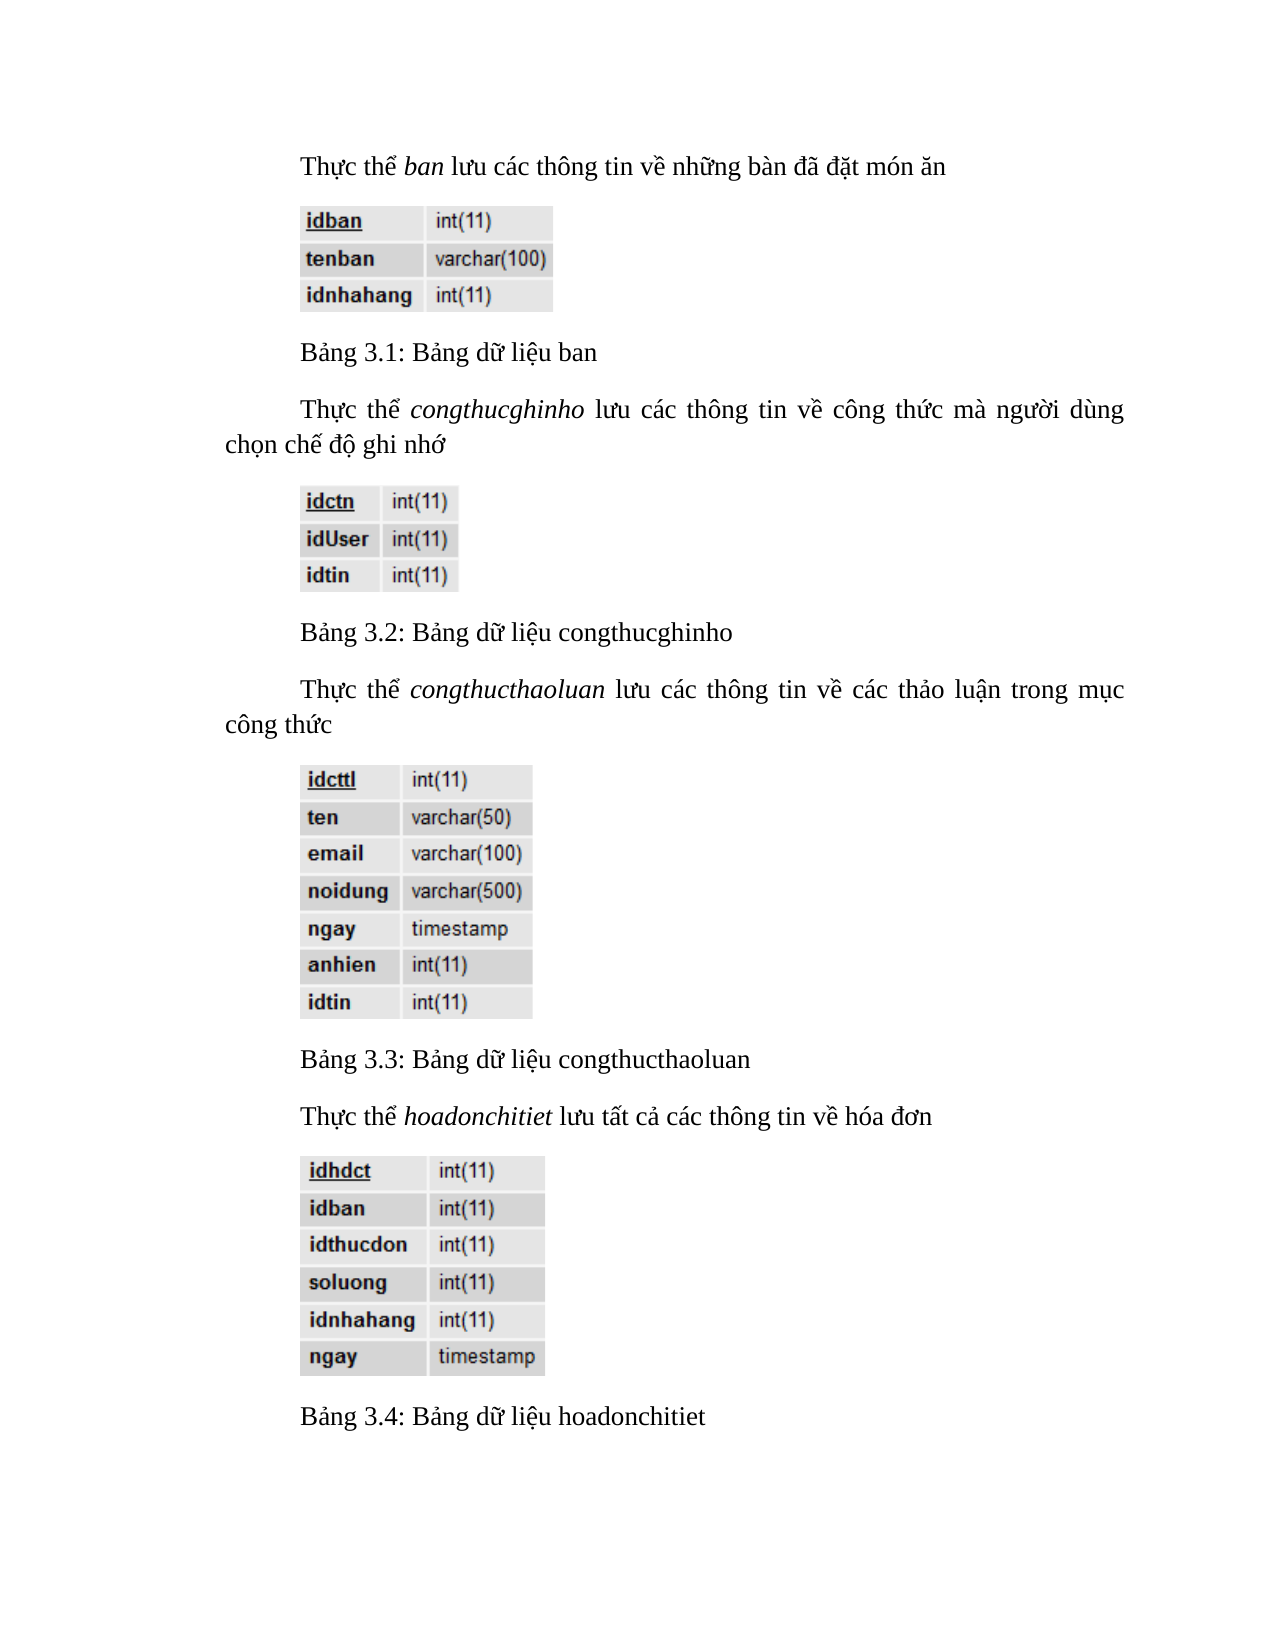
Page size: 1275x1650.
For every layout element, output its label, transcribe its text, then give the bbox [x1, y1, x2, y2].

text Bảng 3.2: Bảng dữ liệu congthucghinho [225, 616, 1125, 647]
picture [300, 206, 554, 312]
text Bảng 3.4: Bảng dữ liệu hoadonchitiet [225, 1400, 1125, 1431]
text Thực thể congthucthaoluan lưu các thông tin về các thảo luận trong mục công thức [225, 673, 1125, 740]
text Thực thể ban lưu các thông tin về những bàn đã đặt món ăn [150, 150, 1125, 181]
text Bảng 3.3: Bảng dữ liệu congthucthaoluan [225, 1043, 1125, 1074]
text Bảng 3.1: Bảng dữ liệu ban [225, 336, 1125, 367]
text Thực thể hoadonchitiet lưu tất cả các thông tin về hóa đơn [225, 1100, 1125, 1131]
picture [300, 765, 533, 1019]
picture [300, 1156, 546, 1376]
text Thực thể congthucghinho lưu các thông tin về công thức mà người dùng chọn chế độ ghi nhớ [225, 393, 1125, 460]
picture [300, 485, 460, 592]
